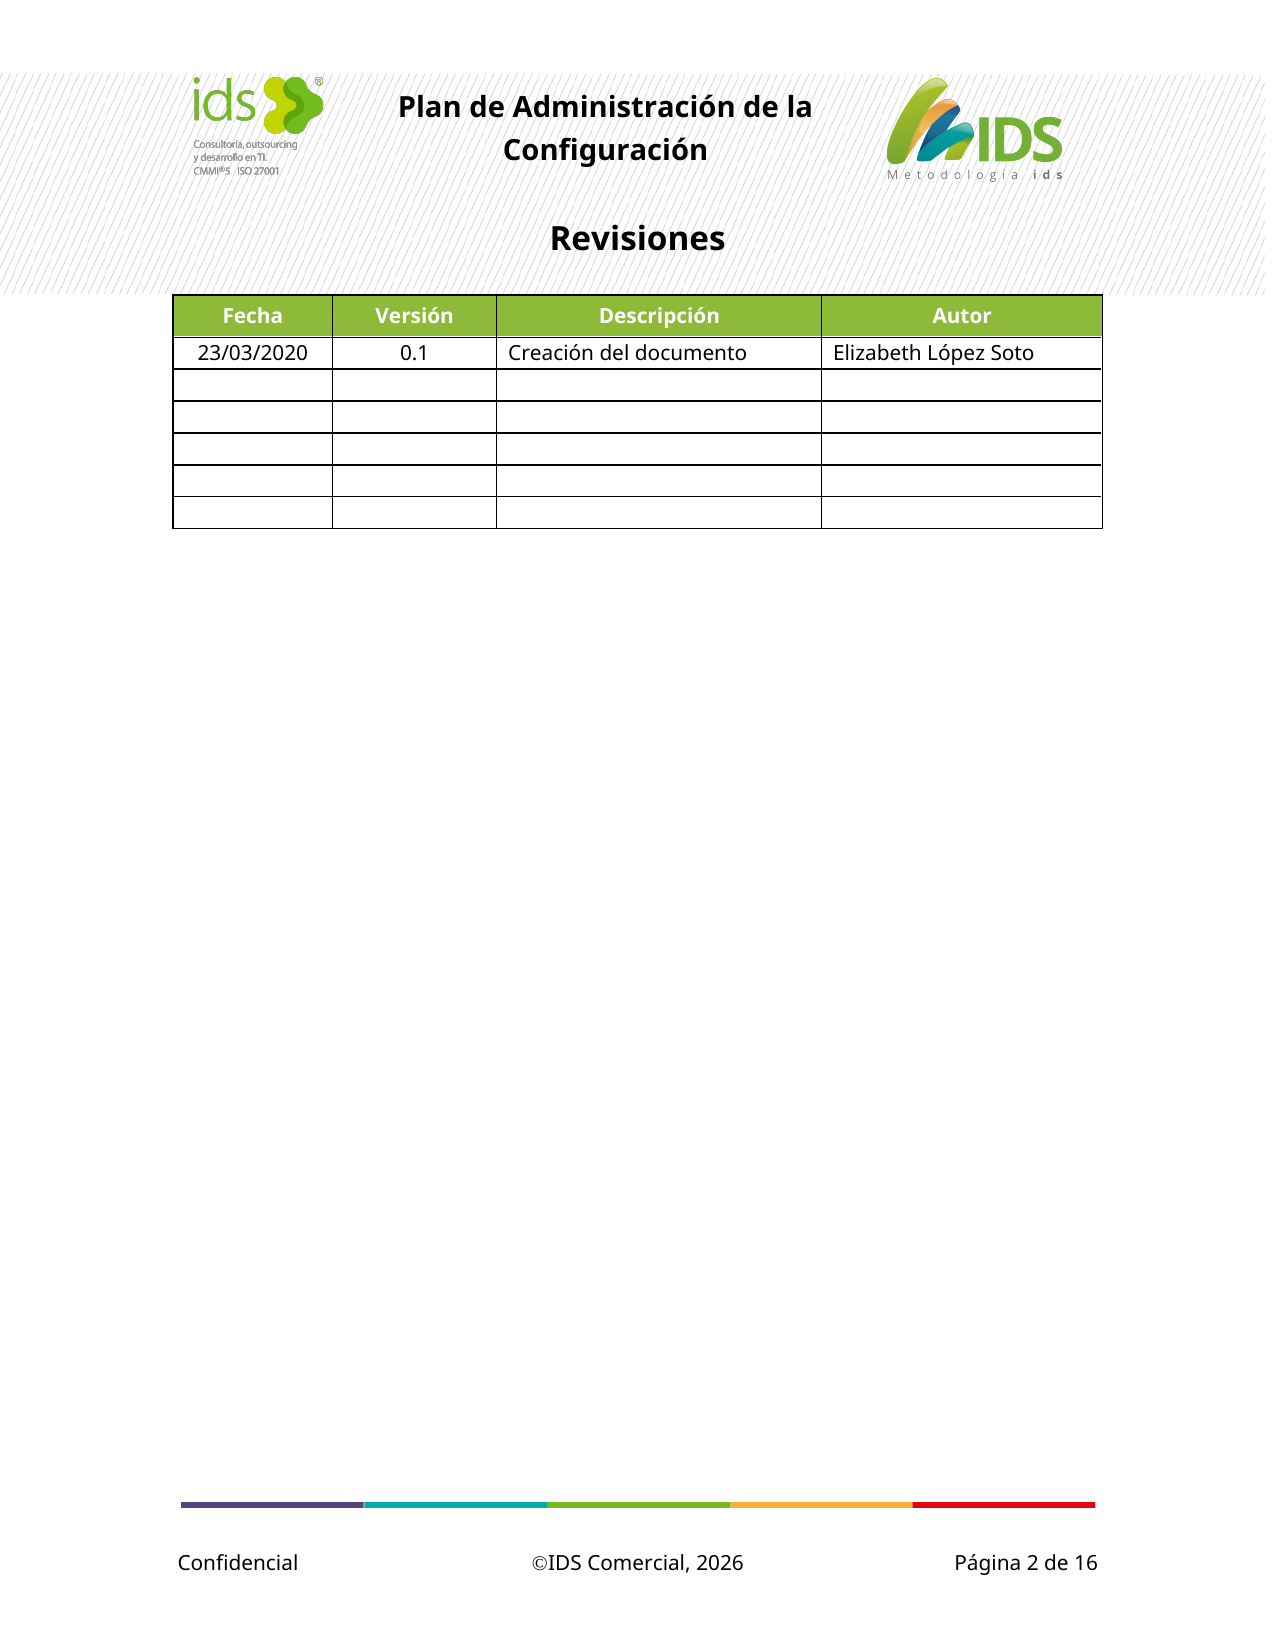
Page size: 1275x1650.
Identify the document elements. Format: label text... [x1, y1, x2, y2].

table_cell [333, 402, 496, 432]
table_cell [497, 434, 821, 464]
table_header Descripción [497, 296, 821, 336]
table_cell [174, 466, 332, 496]
table_cell [174, 402, 332, 432]
text Revisiones [177, 214, 1098, 260]
table_cell [497, 466, 821, 496]
table_cell [822, 432, 1102, 464]
table_cell [822, 496, 1102, 528]
table_cell [333, 466, 496, 496]
table_cell [333, 497, 496, 528]
table_cell [174, 434, 332, 464]
table_cell 23/03/2020 [174, 338, 332, 368]
table_header Autor [822, 296, 1102, 336]
picture [0, 73, 1266, 297]
table_cell [174, 370, 332, 400]
table_cell [174, 497, 332, 528]
table_header Fecha [174, 296, 332, 336]
table_header Versión [333, 296, 496, 336]
table_cell 0.1 [333, 338, 496, 368]
table_cell [497, 370, 821, 400]
table_cell [333, 434, 496, 464]
table_cell [497, 497, 821, 528]
table_cell [822, 464, 1102, 496]
table_cell Creación del documento [497, 338, 821, 368]
table_cell [497, 402, 821, 432]
table_cell [822, 368, 1102, 400]
table_cell [333, 370, 496, 400]
picture [177, 1502, 1098, 1508]
table_cell Elizabeth López Soto [822, 336, 1102, 368]
table_cell [822, 400, 1102, 432]
